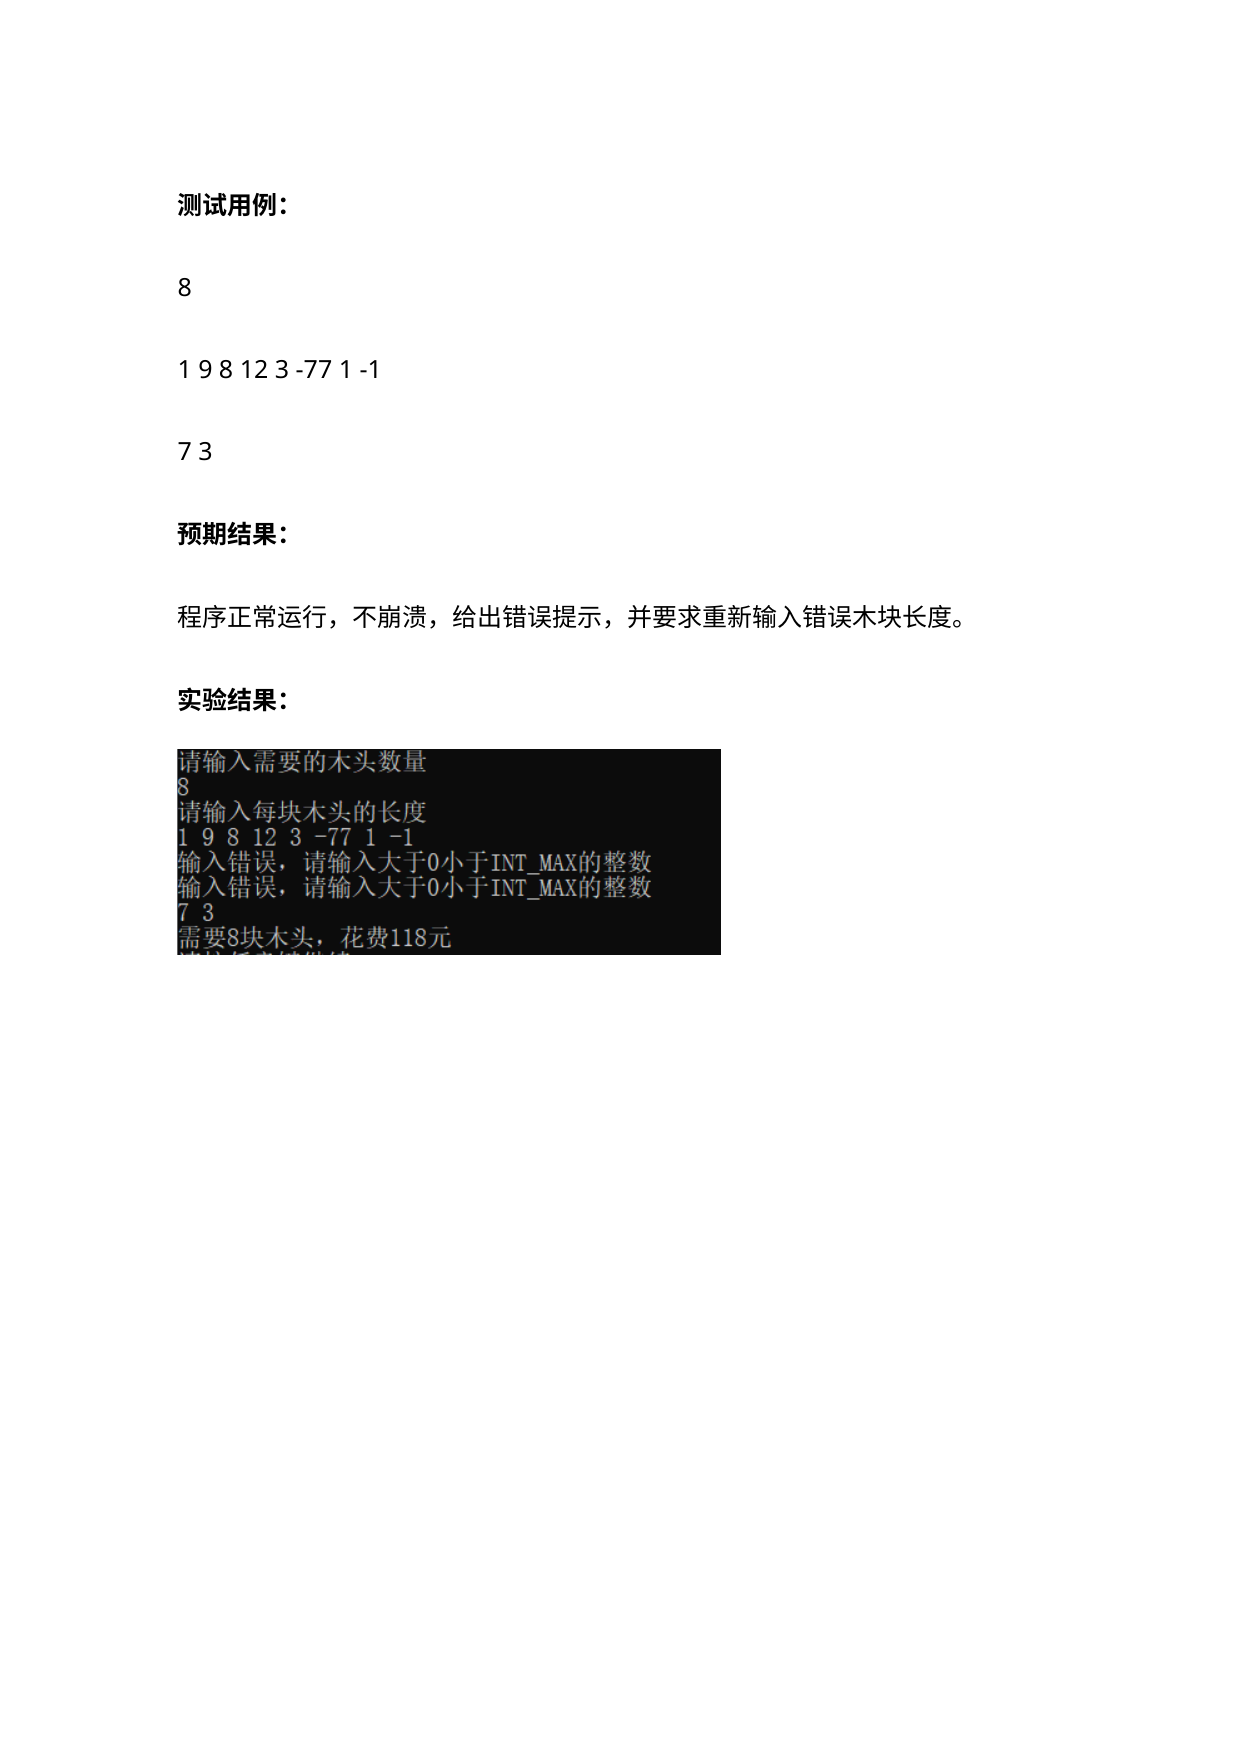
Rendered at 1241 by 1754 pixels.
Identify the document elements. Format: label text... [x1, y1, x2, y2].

text 1 9 8 12 3 -77 1 -1 [177, 336, 1092, 401]
text 程序正常运行，不崩溃，给出错误提示，并要求重新输入错误木块长度。 [177, 583, 1092, 648]
text 测试用例： [177, 171, 1092, 236]
text 8 [177, 254, 1092, 319]
text 7 3 [177, 418, 1092, 483]
text 预期结果： [177, 500, 1092, 565]
text 实验结果： [177, 666, 1092, 731]
picture [177, 749, 721, 955]
